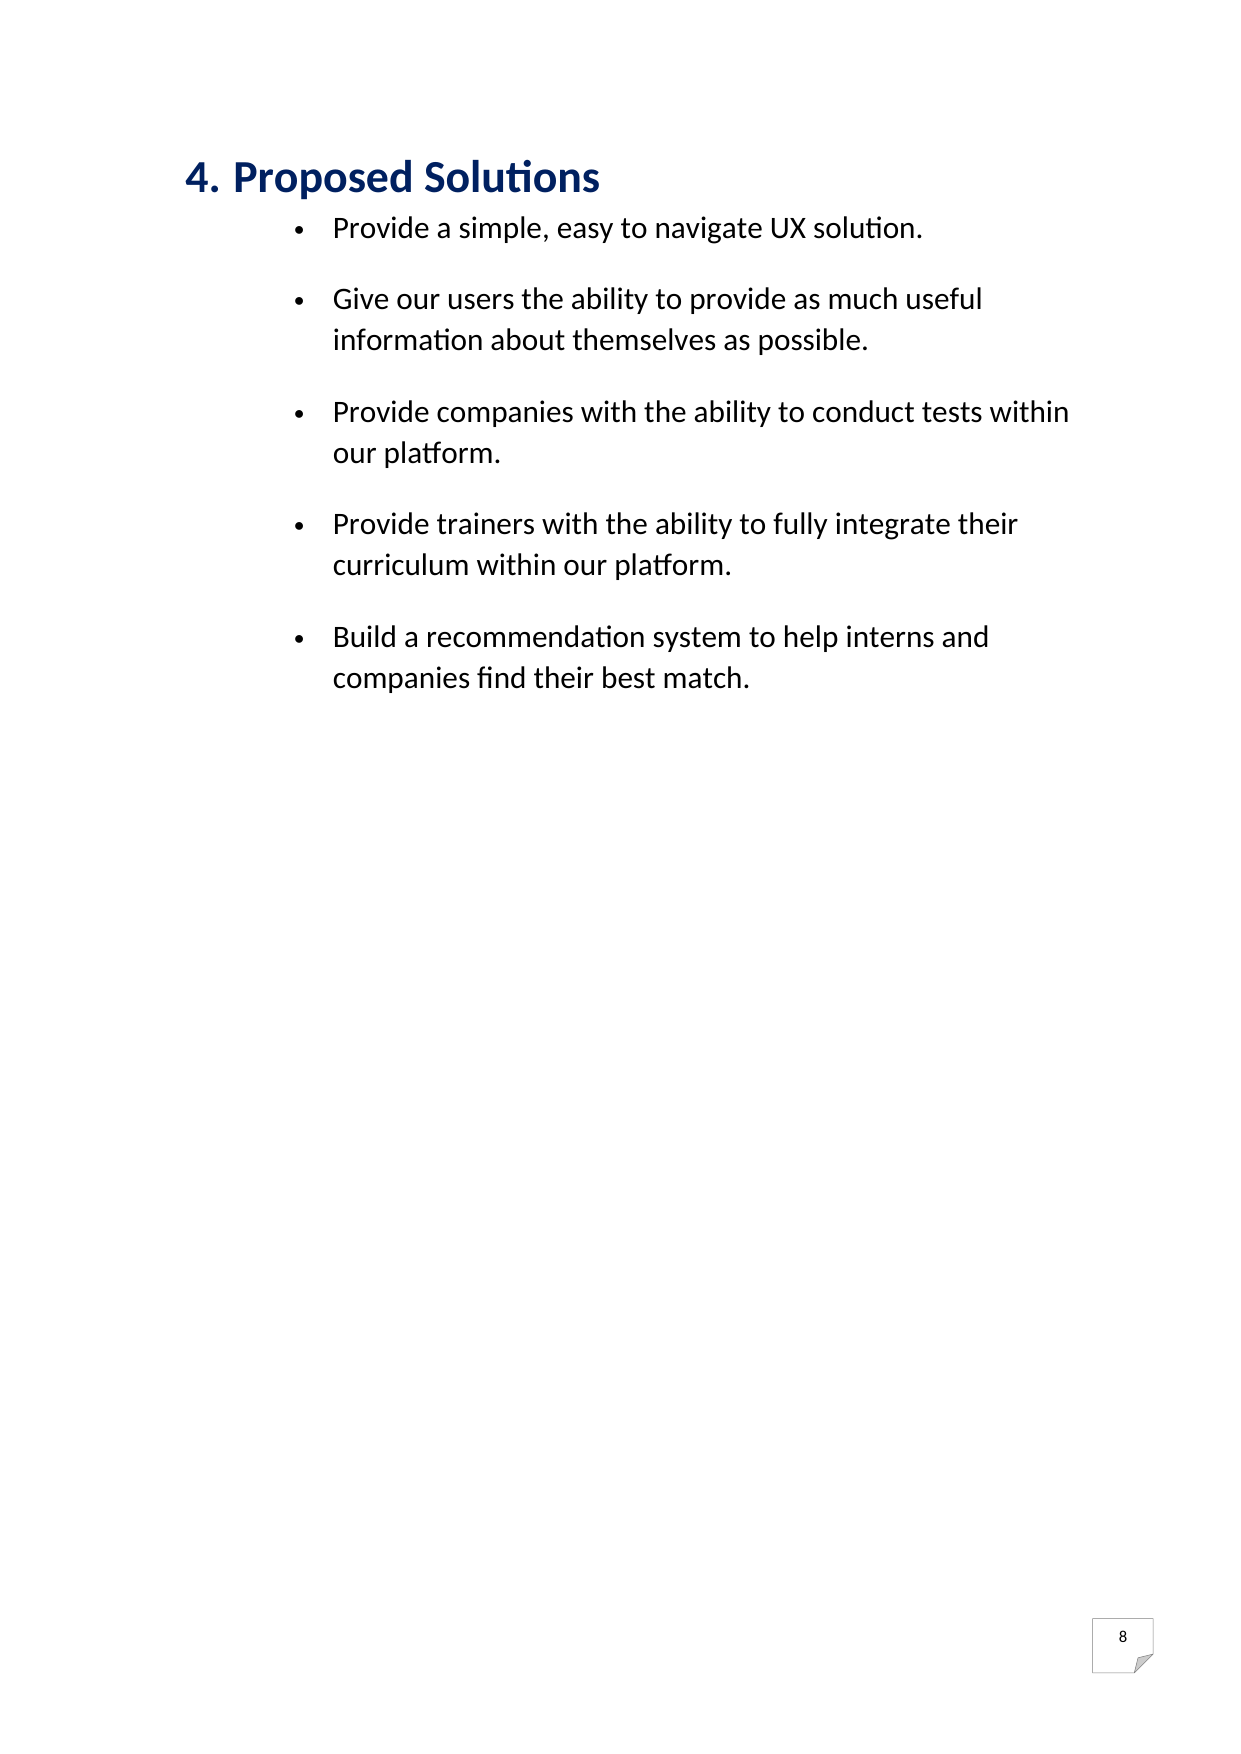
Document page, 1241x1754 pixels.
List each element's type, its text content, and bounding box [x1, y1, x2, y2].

list Give our users the ability to provide as much useful information about themselves as possible. [295, 279, 1093, 358]
list Proposed Solutions [185, 148, 1093, 203]
list Provide a simple, easy to navigate UX solution. [295, 208, 1093, 246]
list Build a recommendation system to help interns and companies find their best match. [295, 617, 1093, 696]
list Provide trainers with the ability to fully integrate their curriculum within our platform. [295, 504, 1093, 583]
list Provide companies with the ability to conduct tests within our platform. [295, 392, 1093, 471]
